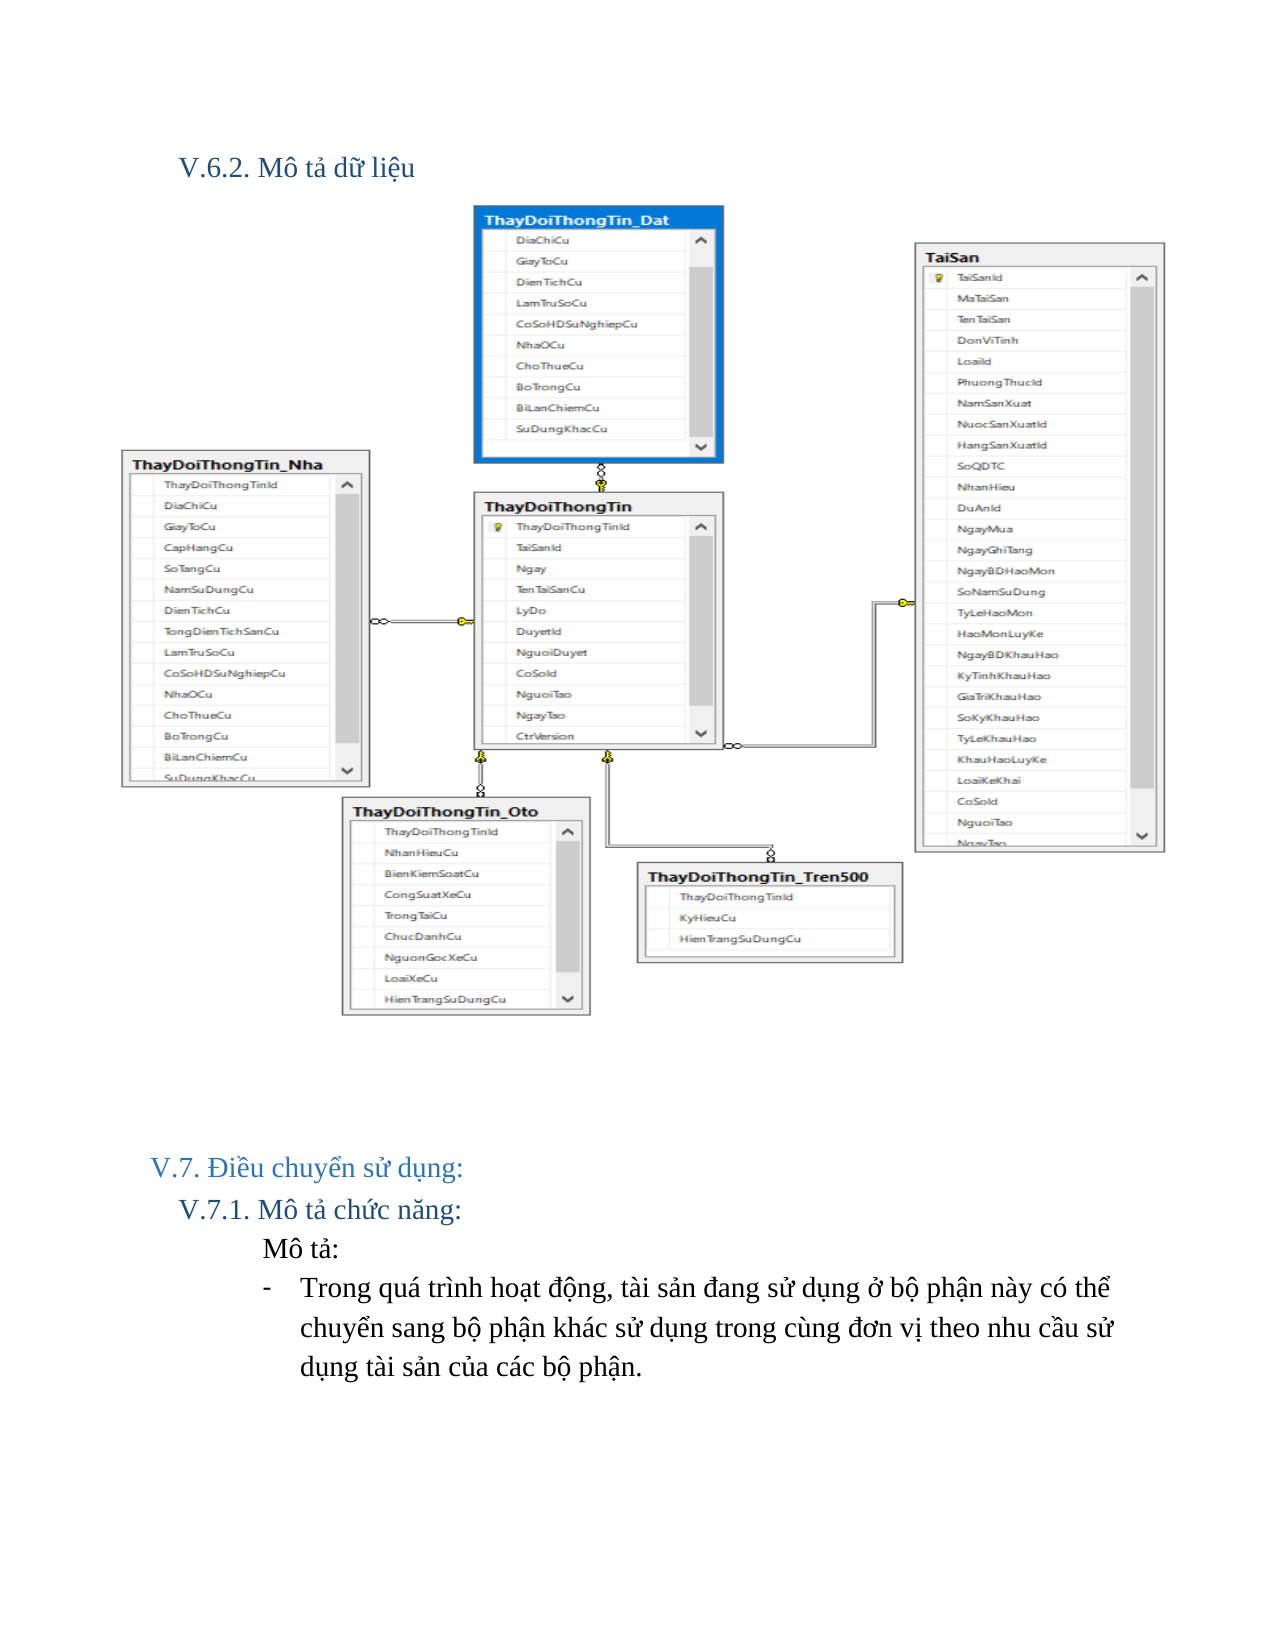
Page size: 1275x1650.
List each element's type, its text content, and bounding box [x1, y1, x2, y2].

list Mô tả: [262, 1231, 1125, 1264]
list Trong quá trình hoạt động, tài sản đang sử dụng ở bộ phận này có thể chuyển sang bộ phận khác sử dụng trong cùng đơn vị theo nhu cầu sử dụng tài sản của các bộ phận. [262, 1269, 1125, 1382]
subtitle V.6.2. Mô tả dữ liệu [150, 150, 1125, 183]
subtitle V.7. Điều chuyển sử dụng: [150, 1150, 1125, 1183]
picture [93, 196, 1186, 1018]
subtitle V.7.1. Mô tả chức năng: [150, 1192, 1125, 1226]
